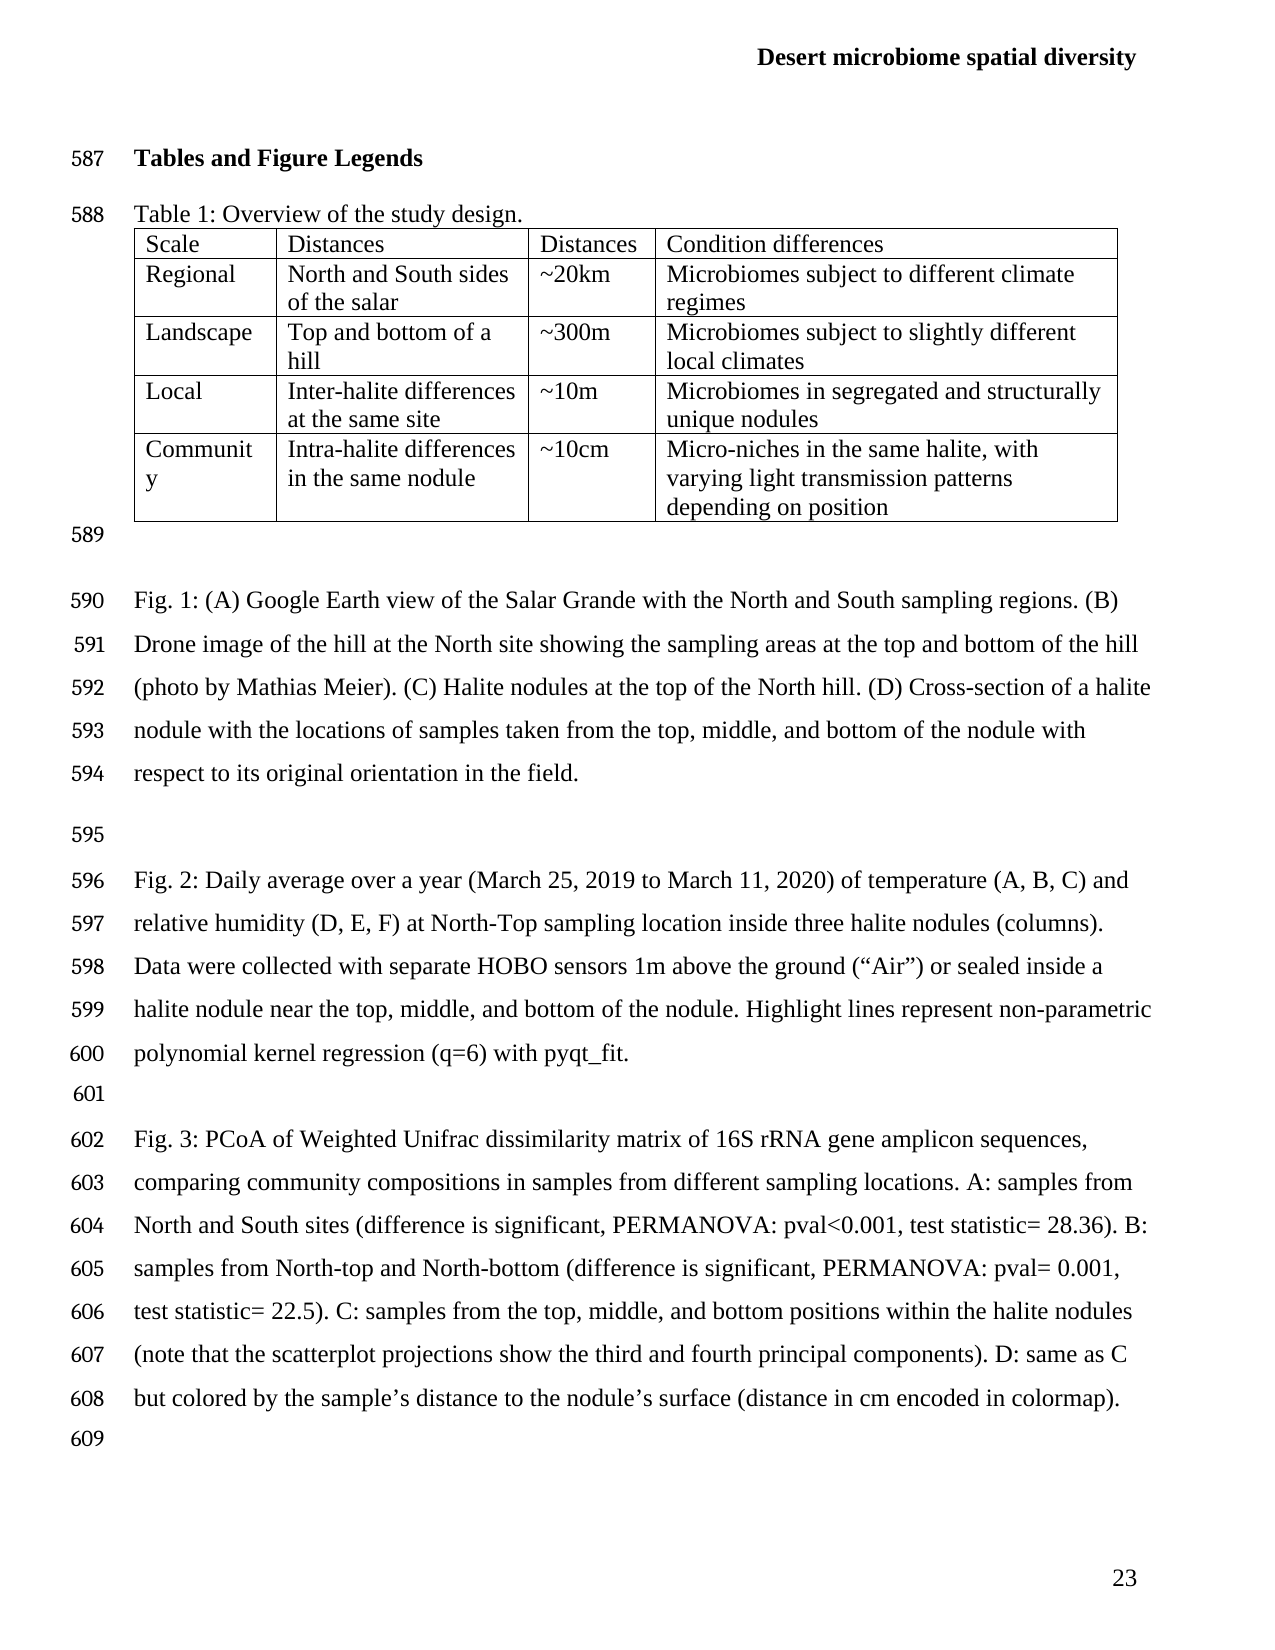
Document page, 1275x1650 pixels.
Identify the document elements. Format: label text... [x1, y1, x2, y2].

text Fig. 2: Daily average over a year (March 25, 2019 to March 11, 2020) of temperature (A, B, C) and relative humidity (D, E, F) at North-Top sampling location inside three halite nodules (columns). Data were collected with separate HOBO sensors 1m above the ground (“Air”) or sealed inside a halite nodule near the top, middle, and bottom of the nodule. Highlight lines represent non-parametric polynomial kernel regression (q=6) with pyqt_fit. [133, 865, 1152, 1066]
table_cell Intra-halite differences in the same nodule [277, 434, 528, 521]
table_cell Community [135, 434, 276, 521]
table_header Scale [135, 229, 276, 258]
table_cell Top and bottom of a hill [277, 317, 528, 375]
table_cell ~300m [529, 317, 655, 375]
subtitle Tables and Figure Legends [133, 143, 1152, 172]
table_cell Local [135, 376, 276, 433]
table_header Distances [529, 229, 655, 258]
text Fig. 1: (A) Google Earth view of the Salar Grande with the North and South sampling regions. (B) Drone image of the hill at the North site showing the sampling areas at the top and bottom of the hill (photo by Mathias Meier). (C) Halite nodules at the top of the North hill. (D) Cross-section of a halite nodule with the locations of samples taken from the top, middle, and bottom of the nodule with respect to its original orientation in the field. [133, 586, 1152, 787]
table_cell Regional [135, 259, 276, 316]
table_cell ~20km [529, 259, 655, 316]
table_cell Micro-niches in the same halite, with varying light transmission patterns depending on position [656, 434, 1117, 521]
text Fig. 3: PCoA of Weighted Unifrac dissimilarity matrix of 16S rRNA gene amplicon sequences, comparing community compositions in samples from different sampling locations. A: samples from North and South sites (difference is significant, PERMANOVA: pval<0.001, test statistic= 28.36). B: samples from North-top and North-bottom (difference is significant, PERMANOVA: pval= 0.001, test statistic= 22.5). C: samples from the top, middle, and bottom positions within the halite nodules (note that the scatterplot projections show the third and fourth principal components). D: same as C but colored by the sample’s distance to the nodule’s surface (distance in cm encoded in colormap). [133, 1124, 1152, 1411]
table_cell ~10cm [529, 434, 655, 521]
table_header Distances [277, 229, 528, 258]
table_cell ~10m [529, 376, 655, 433]
table_header Condition differences [656, 229, 1117, 258]
table_cell Landscape [135, 317, 276, 375]
table_cell Microbiomes subject to different climate regimes [656, 259, 1117, 316]
table_cell Microbiomes subject to slightly different local climates [656, 317, 1117, 375]
text Table 1: Overview of the study design. [133, 199, 1152, 228]
table_cell North and South sides of the salar [277, 259, 528, 316]
table_cell Inter-halite differences at the same site [277, 376, 528, 433]
table_cell Microbiomes in segregated and structurally unique nodules [656, 376, 1117, 433]
